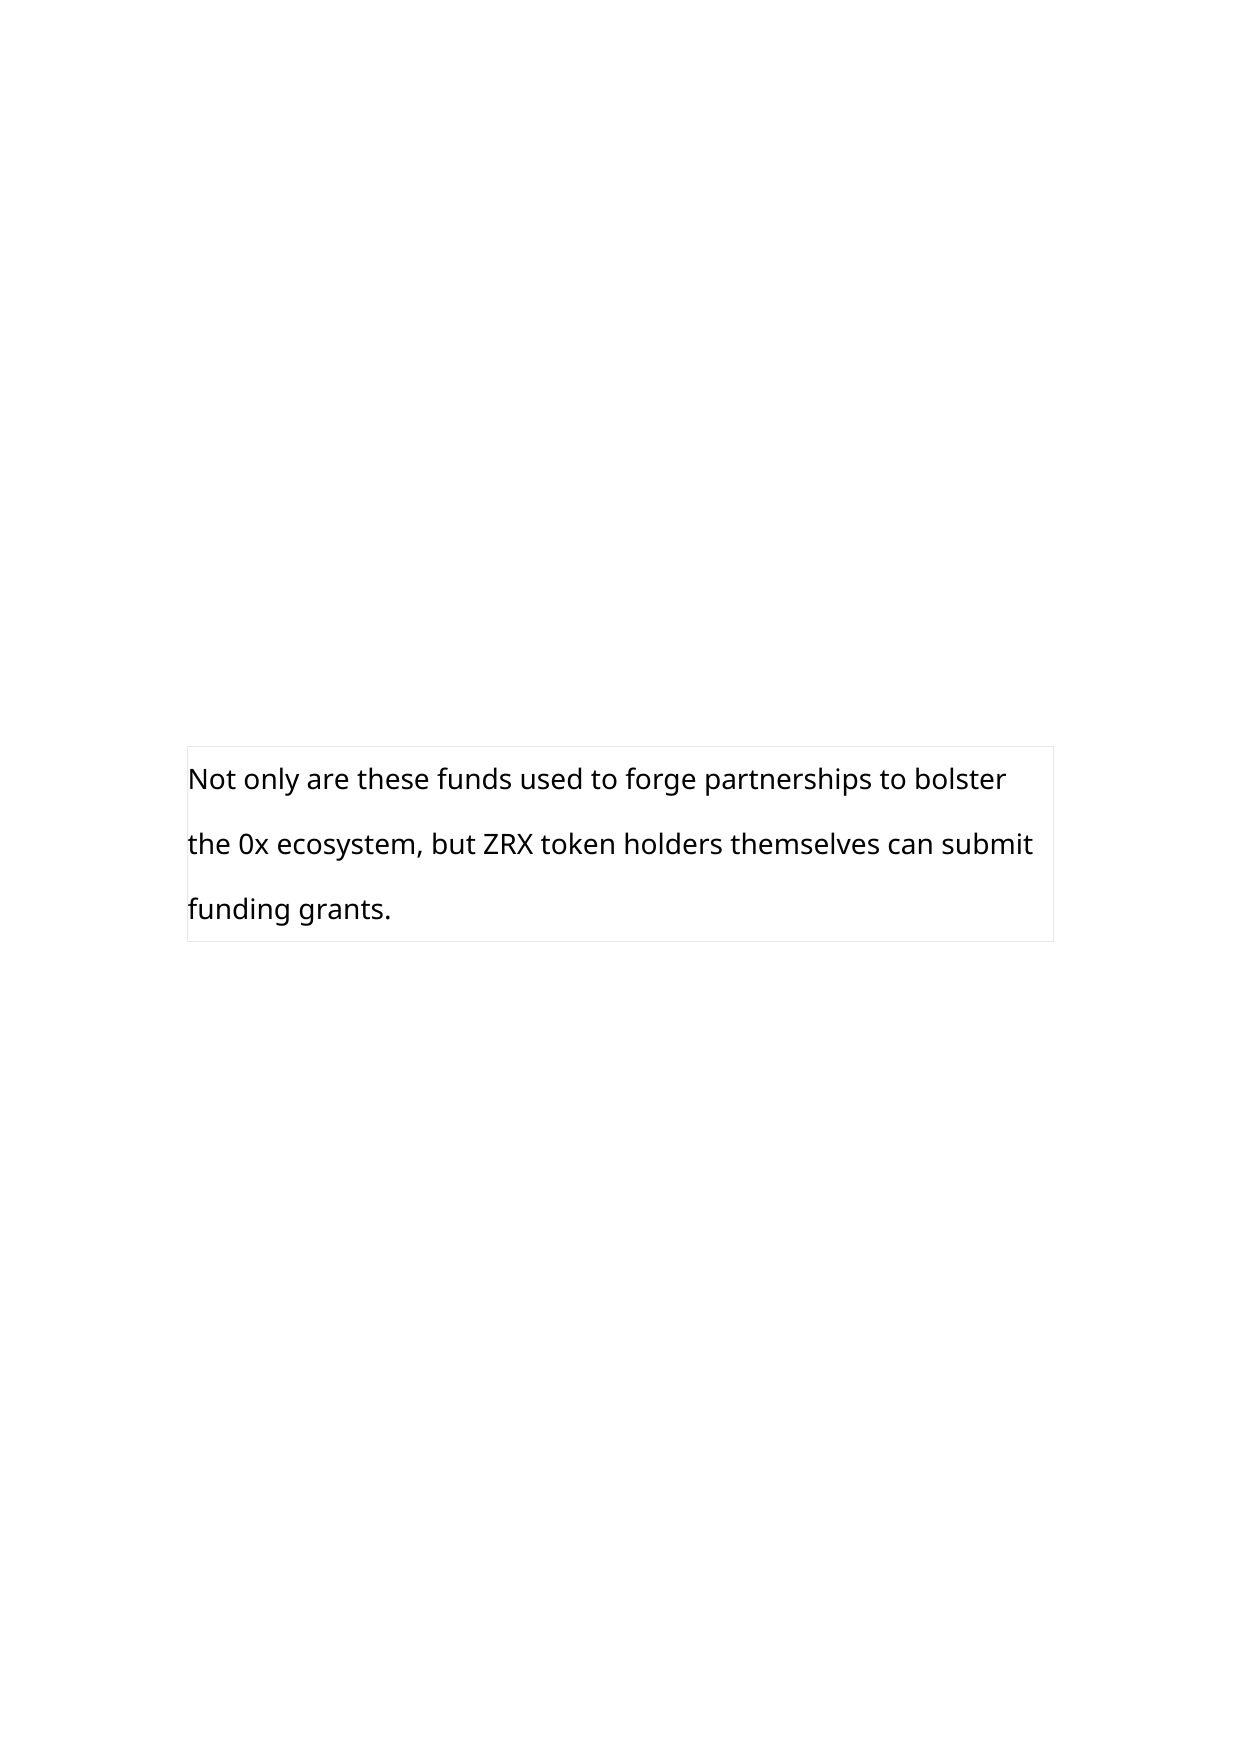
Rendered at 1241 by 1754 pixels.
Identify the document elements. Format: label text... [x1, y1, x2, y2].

text Not only are these funds used to forge partnerships to bolster the 0x ecosystem, but ZRX token holders themselves can submit funding grants. [188, 747, 1053, 941]
